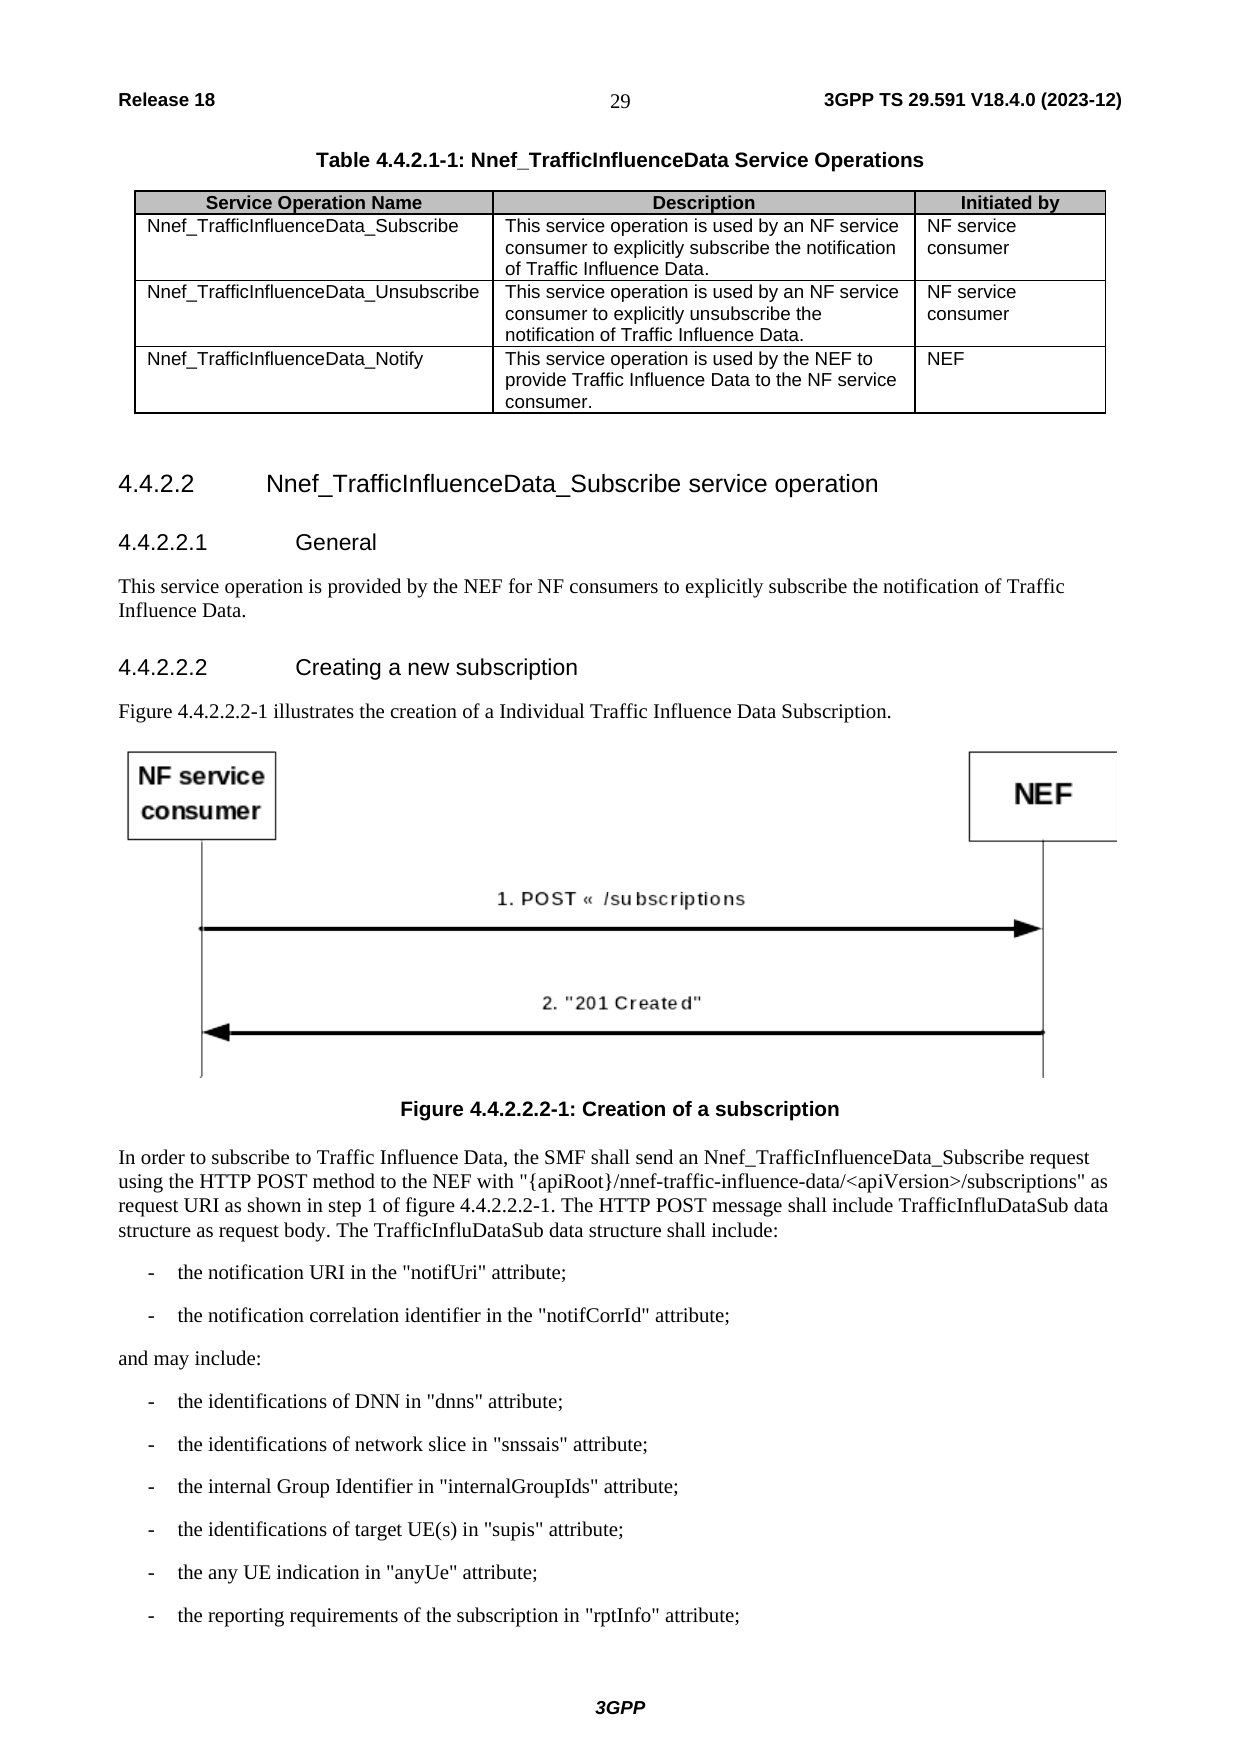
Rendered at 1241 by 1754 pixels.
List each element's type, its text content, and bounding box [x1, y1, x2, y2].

subtitle 4.4.2.2.2 Creating a new subscription [118, 653, 1122, 680]
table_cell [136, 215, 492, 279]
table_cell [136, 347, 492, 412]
text - the identifications of DNN in "dnns" attribute; [148, 1389, 1122, 1413]
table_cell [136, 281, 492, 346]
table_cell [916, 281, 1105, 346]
text - the notification correlation identifier in the "notifCorrId" attribute; [148, 1303, 1122, 1327]
text - the notification URI in the "notifUri" attribute; [148, 1260, 1122, 1284]
text Figure 4.4.2.2.2-1 illustrates the creation of a Individual Traffic Influence Data Subscription. [118, 698, 1122, 723]
text - the any UE indication in "anyUe" attribute; [148, 1560, 1122, 1584]
text This service operation is provided by the NEF for NF consumers to explicitly subscribe the notification of Traffic Influence Data. [118, 574, 1122, 622]
text - the identifications of target UE(s) in "supis" attribute; [148, 1517, 1122, 1541]
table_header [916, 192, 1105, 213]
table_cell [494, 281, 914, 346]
text Table 4.4.2.1-1: Nnef_TrafficInfluenceData Service Operations [118, 147, 1122, 171]
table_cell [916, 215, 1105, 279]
text - the identifications of network slice in "snssais" attribute; [148, 1432, 1122, 1456]
text - the internal Group Identifier in "internalGroupIds" attribute; [148, 1474, 1122, 1498]
subtitle 4.4.2.2.1 General [118, 529, 1122, 555]
text - the reporting requirements of the subscription in "rptInfo" attribute; [148, 1603, 1122, 1627]
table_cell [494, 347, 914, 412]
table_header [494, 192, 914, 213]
text Figure 4.4.2.2.2-1: Creation of a subscription [118, 1096, 1122, 1120]
text and may include: [118, 1346, 1122, 1370]
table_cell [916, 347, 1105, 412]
text In order to subscribe to Traffic Influence Data, the SMF shall send an Nnef_TrafficInfluenceData_Subscribe request using the HTTP POST method to the NEF with "{apiRoot}/nnef-traffic-influence-data/<apiVersion>/subscriptions" as request URI as shown in step 1 of figure 4.4.2.2.2-1. The HTTP POST message shall include TrafficInfluDataSub data structure as request body. The TrafficInfluDataSub data structure shall include: [118, 1145, 1122, 1242]
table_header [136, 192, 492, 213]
subtitle 4.4.2.2 Nnef_TrafficInfluenceData_Subscribe service operation [118, 469, 1122, 498]
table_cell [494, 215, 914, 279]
